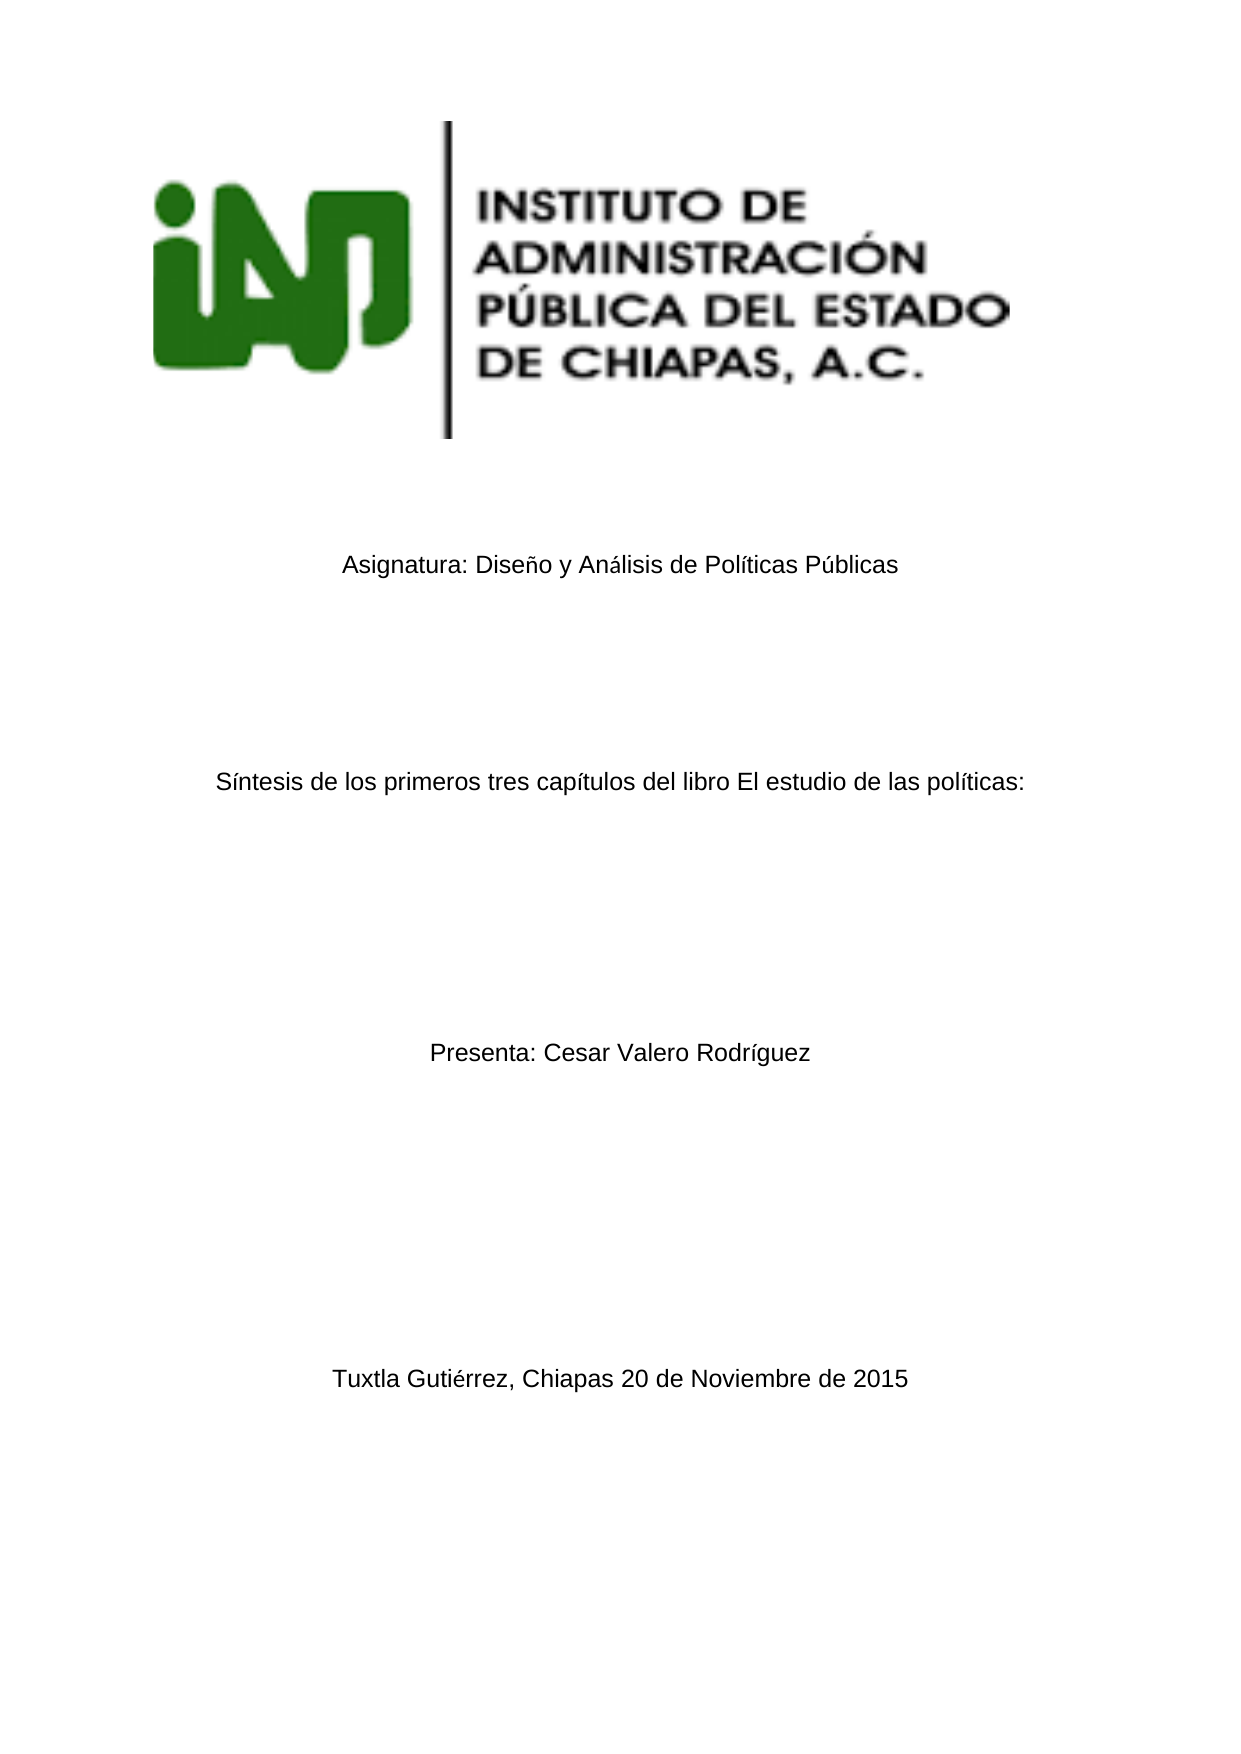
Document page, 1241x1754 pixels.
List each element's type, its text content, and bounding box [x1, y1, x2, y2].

text Tuxtla Gutiérrez, Chiapas 20 de Noviembre de 2015 [118, 1363, 1122, 1393]
text Presenta: Cesar Valero Rodríguez [118, 1038, 1122, 1068]
picture [153, 121, 1010, 439]
text Síntesis de los primeros tres capítulos del libro El estudio de las políticas: [118, 766, 1122, 797]
text Asignatura: Diseño y Análisis de Políticas Públicas [118, 549, 1122, 579]
